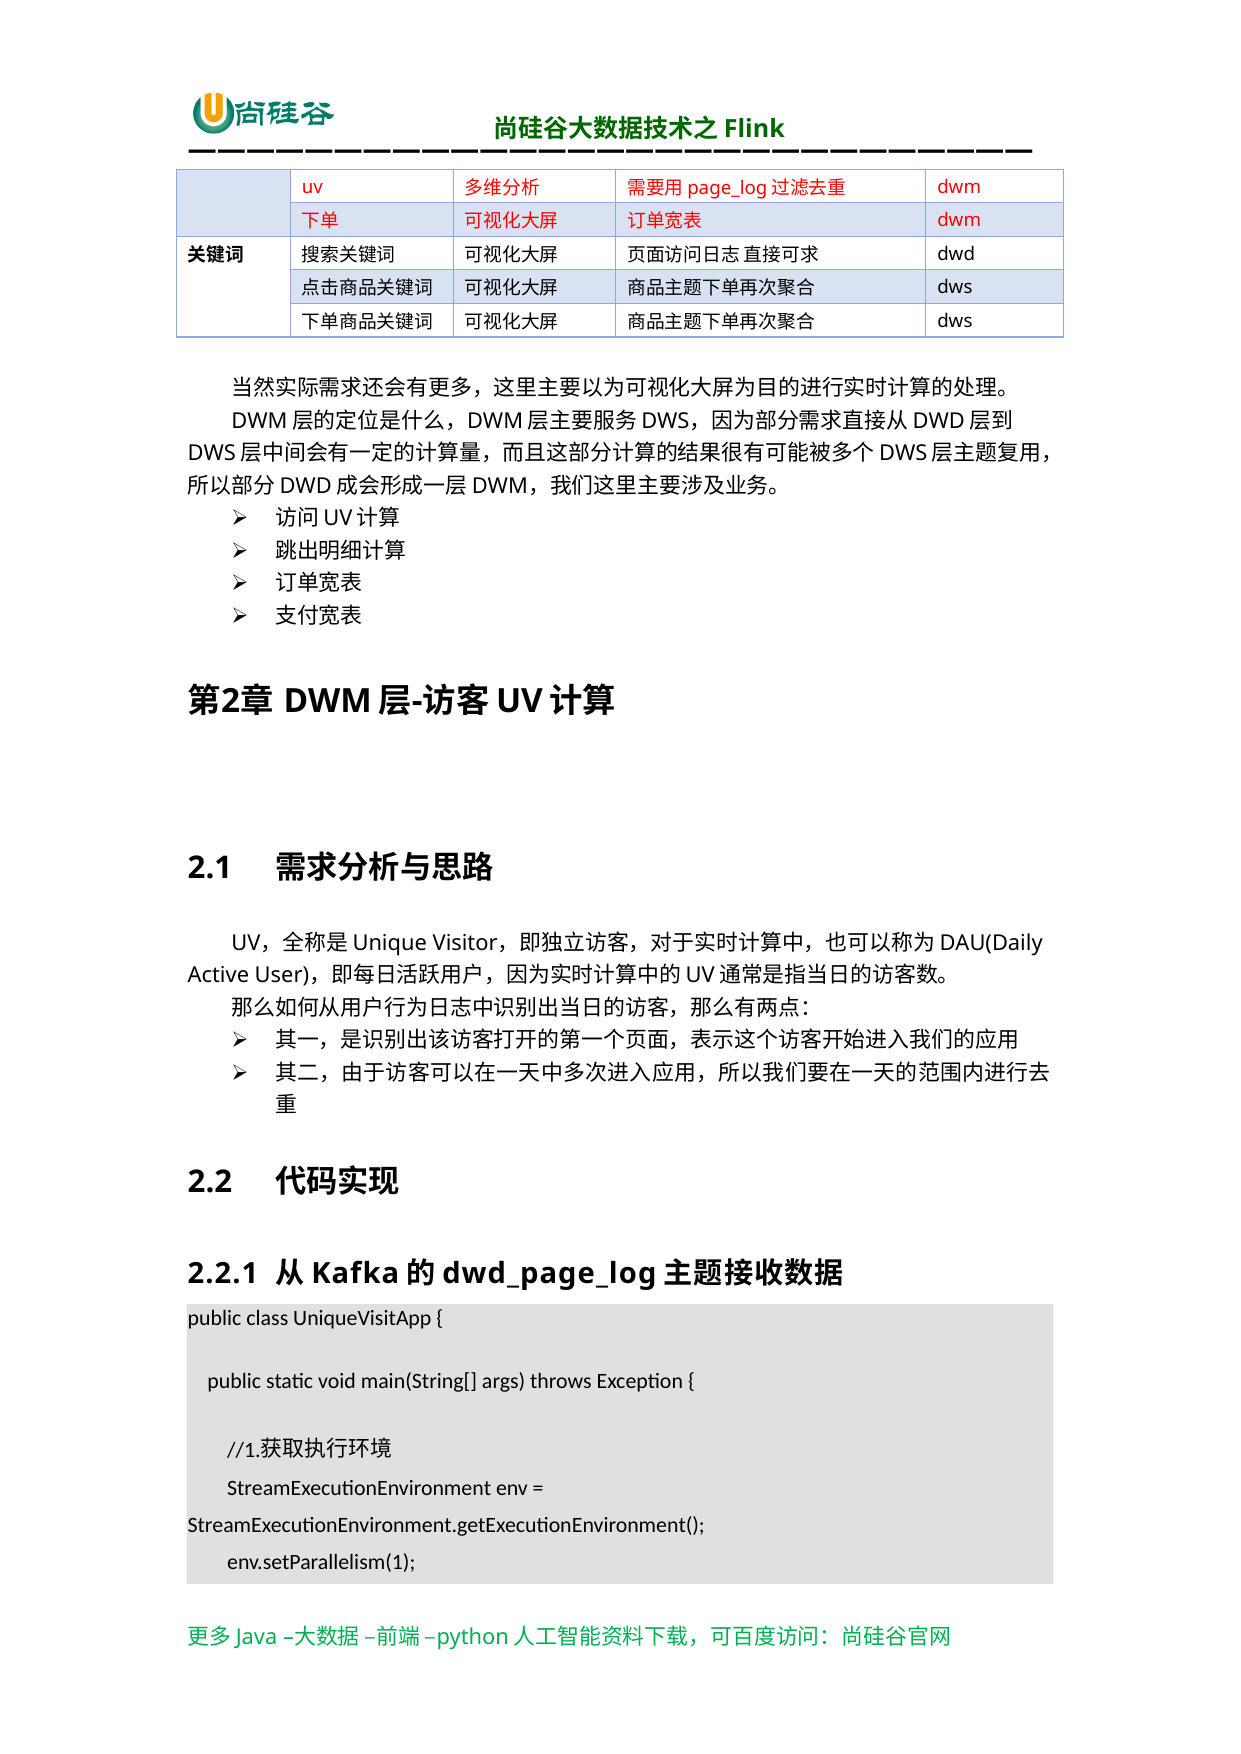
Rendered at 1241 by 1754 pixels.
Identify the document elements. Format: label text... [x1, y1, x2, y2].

list 跳出明细计算 [231, 532, 1053, 565]
table_cell 商品主题下单再次聚合 [616, 304, 925, 336]
list 支付宽表 [231, 597, 1053, 630]
table_cell dwm [926, 203, 1063, 236]
text 当然实际需求还会有更多，这里主要以为可视化大屏为目的进行实时计算的处理。 [187, 370, 1053, 402]
text 那么如何从用户行为日志中识别出当日的访客，那么有两点： [187, 989, 1053, 1022]
text UV，全称是Unique Visitor，即独立访客，对于实时计算中，也可以称为DAU(Daily Active User)，即每日活跃用户，因为实时计算中的UV通常是指当日的访客数。 [187, 924, 1053, 989]
text env.setParallelism(1); [187, 1548, 1053, 1584]
table_cell 可视化大屏 [454, 237, 615, 269]
text //1.获取执行环境 [187, 1431, 1053, 1474]
text StreamExecutionEnvironment env = StreamExecutionEnvironment.getExecutionEnvironment(); [187, 1474, 1053, 1548]
subtitle 代码实现 [187, 1147, 1053, 1212]
table_cell 地区 [177, 170, 290, 236]
table_cell 多维分析 [454, 170, 615, 202]
table_cell dws [926, 304, 1063, 336]
table_cell 可视化大屏 [454, 270, 615, 303]
list 访问UV计算 [231, 500, 1053, 532]
table_cell dwd [926, 237, 1063, 269]
table_cell dws [926, 270, 1063, 303]
list 其二，由于访客可以在一天中多次进入应用，所以我们要在一天的范围内进行去重 [231, 1054, 1053, 1119]
table_cell 点击商品关键词 [291, 270, 453, 303]
text DWM层的定位是什么，DWM层主要服务DWS，因为部分需求直接从DWD层到DWS层中间会有一定的计算量，而且这部分计算的结果很有可能被多个DWS层主题复用，所以部分DWD成会形成一层DWM，我们这里主要涉及业务。 [187, 402, 1053, 500]
subtitle 从Kafka的dwd_page_log主题接收数据 [187, 1239, 1053, 1304]
table_cell 需要用page_log过滤去重 [616, 170, 925, 202]
table_cell 订单宽表 [616, 203, 925, 236]
table_cell 页面访问日志 直接可求 [616, 237, 925, 269]
list 订单宽表 [231, 565, 1053, 597]
table_cell 下单 [291, 203, 453, 236]
table_cell 搜索关键词 [291, 237, 453, 269]
text public static void main(String[] args) throws Exception { [187, 1367, 1053, 1404]
subtitle DWM层-访客UV计算 [187, 665, 1053, 730]
table_cell 商品主题下单再次聚合 [616, 270, 925, 303]
table_cell 下单商品关键词 [291, 304, 453, 336]
table_cell 可视化大屏 [454, 203, 615, 236]
table_cell dwm [926, 170, 1063, 202]
picture [187, 88, 338, 138]
table_cell uv [291, 170, 453, 202]
table_cell 关键词 [177, 237, 290, 336]
table_cell 可视化大屏 [454, 304, 615, 336]
text public class UniqueVisitApp { [187, 1304, 1053, 1341]
subtitle 需求分析与思路 [187, 832, 1053, 897]
list 其一，是识别出该访客打开的第一个页面，表示这个访客开始进入我们的应用 [231, 1022, 1053, 1054]
